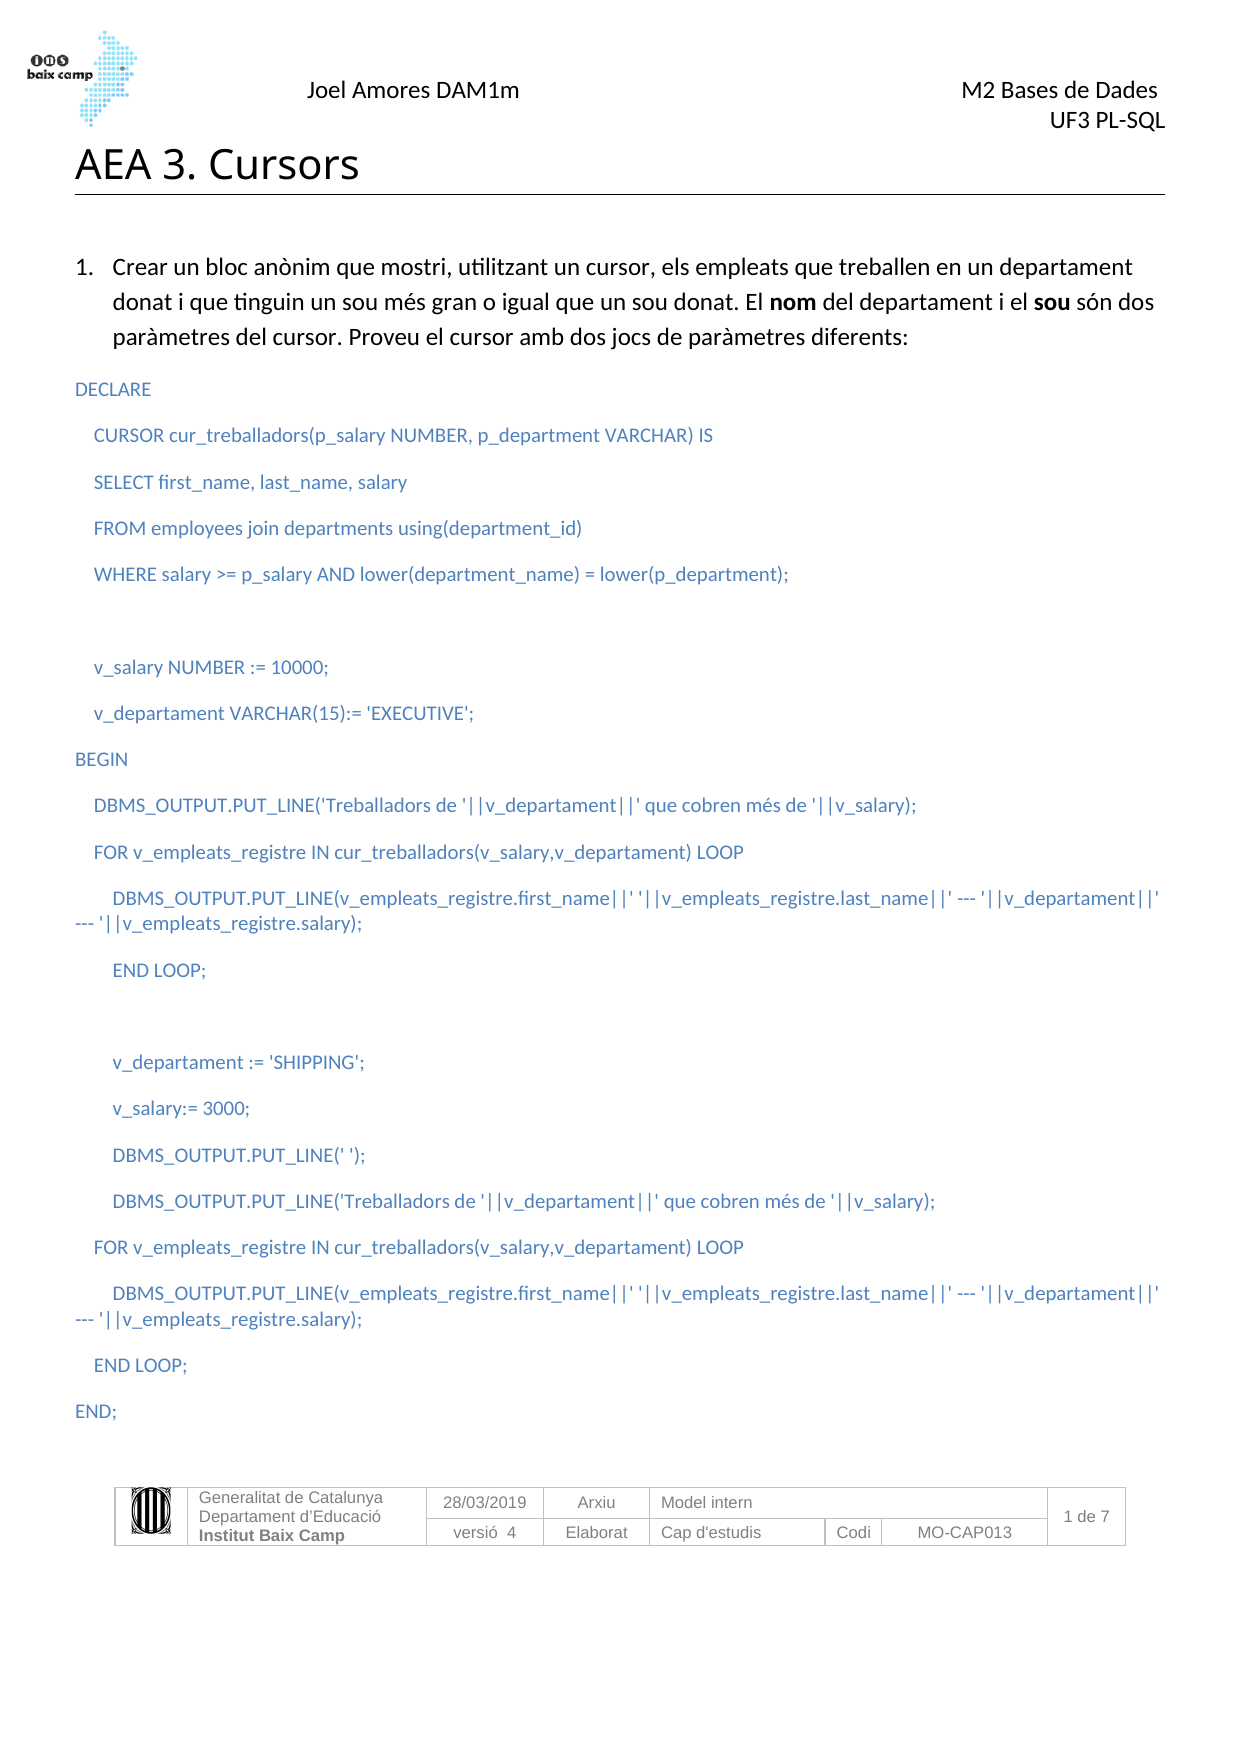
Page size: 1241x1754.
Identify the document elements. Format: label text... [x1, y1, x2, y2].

text v_salary:= 3000; [75, 1096, 1165, 1121]
text END LOOP; [75, 1352, 1165, 1378]
text WHERE salary >= p_salary AND lower(department_name) = lower(p_department); [75, 561, 1165, 587]
text DBMS_OUTPUT.PUT_LINE(' '); [75, 1142, 1165, 1167]
text AEA 3. Cursors [75, 135, 1165, 194]
text FOR v_empleats_registre IN cur_treballadors(v_salary,v_departament) LOOP [75, 1234, 1165, 1260]
text DBMS_OUTPUT.PUT_LINE(v_empleats_registre.first_name||' '||v_empleats_registre.last_name||' --- '||v_departament||' --- '||v_empleats_registre.salary); [75, 1281, 1165, 1331]
text DBMS_OUTPUT.PUT_LINE(v_empleats_registre.first_name||' '||v_empleats_registre.last_name||' --- '||v_departament||' --- '||v_empleats_registre.salary); [75, 885, 1165, 936]
text END; [75, 1398, 1165, 1424]
text v_departament VARCHAR(15):= 'EXECUTIVE'; [75, 700, 1165, 726]
text DECLARE [75, 376, 1165, 402]
list Crear un bloc anònim que mostri, utilitzant un cursor, els empleats que treballen en un departament donat i que tinguin un sou més gran o igual que un sou donat. El nom del departament i el sou són dos paràmetres del cursor. Proveu el cursor amb dos jocs de paràmetres diferents: [75, 251, 1165, 351]
text v_salary NUMBER := 10000; [75, 654, 1165, 679]
text SELECT first_name, last_name, salary [75, 469, 1165, 494]
text DBMS_OUTPUT.PUT_LINE('Treballadors de '||v_departament||' que cobren més de '||v_salary); [75, 793, 1165, 818]
text v_departament := 'SHIPPING'; [75, 1049, 1165, 1075]
text DBMS_OUTPUT.PUT_LINE('Treballadors de '||v_departament||' que cobren més de '||v_salary); [75, 1188, 1165, 1213]
text END LOOP; [75, 957, 1165, 982]
text CURSOR cur_treballadors(p_salary NUMBER, p_department VARCHAR) IS [75, 423, 1165, 448]
text FOR v_empleats_registre IN cur_treballadors(v_salary,v_departament) LOOP [75, 839, 1165, 864]
text BEGIN [75, 746, 1165, 772]
text FROM employees join departments using(department_id) [75, 515, 1165, 541]
picture [22, 18, 139, 135]
